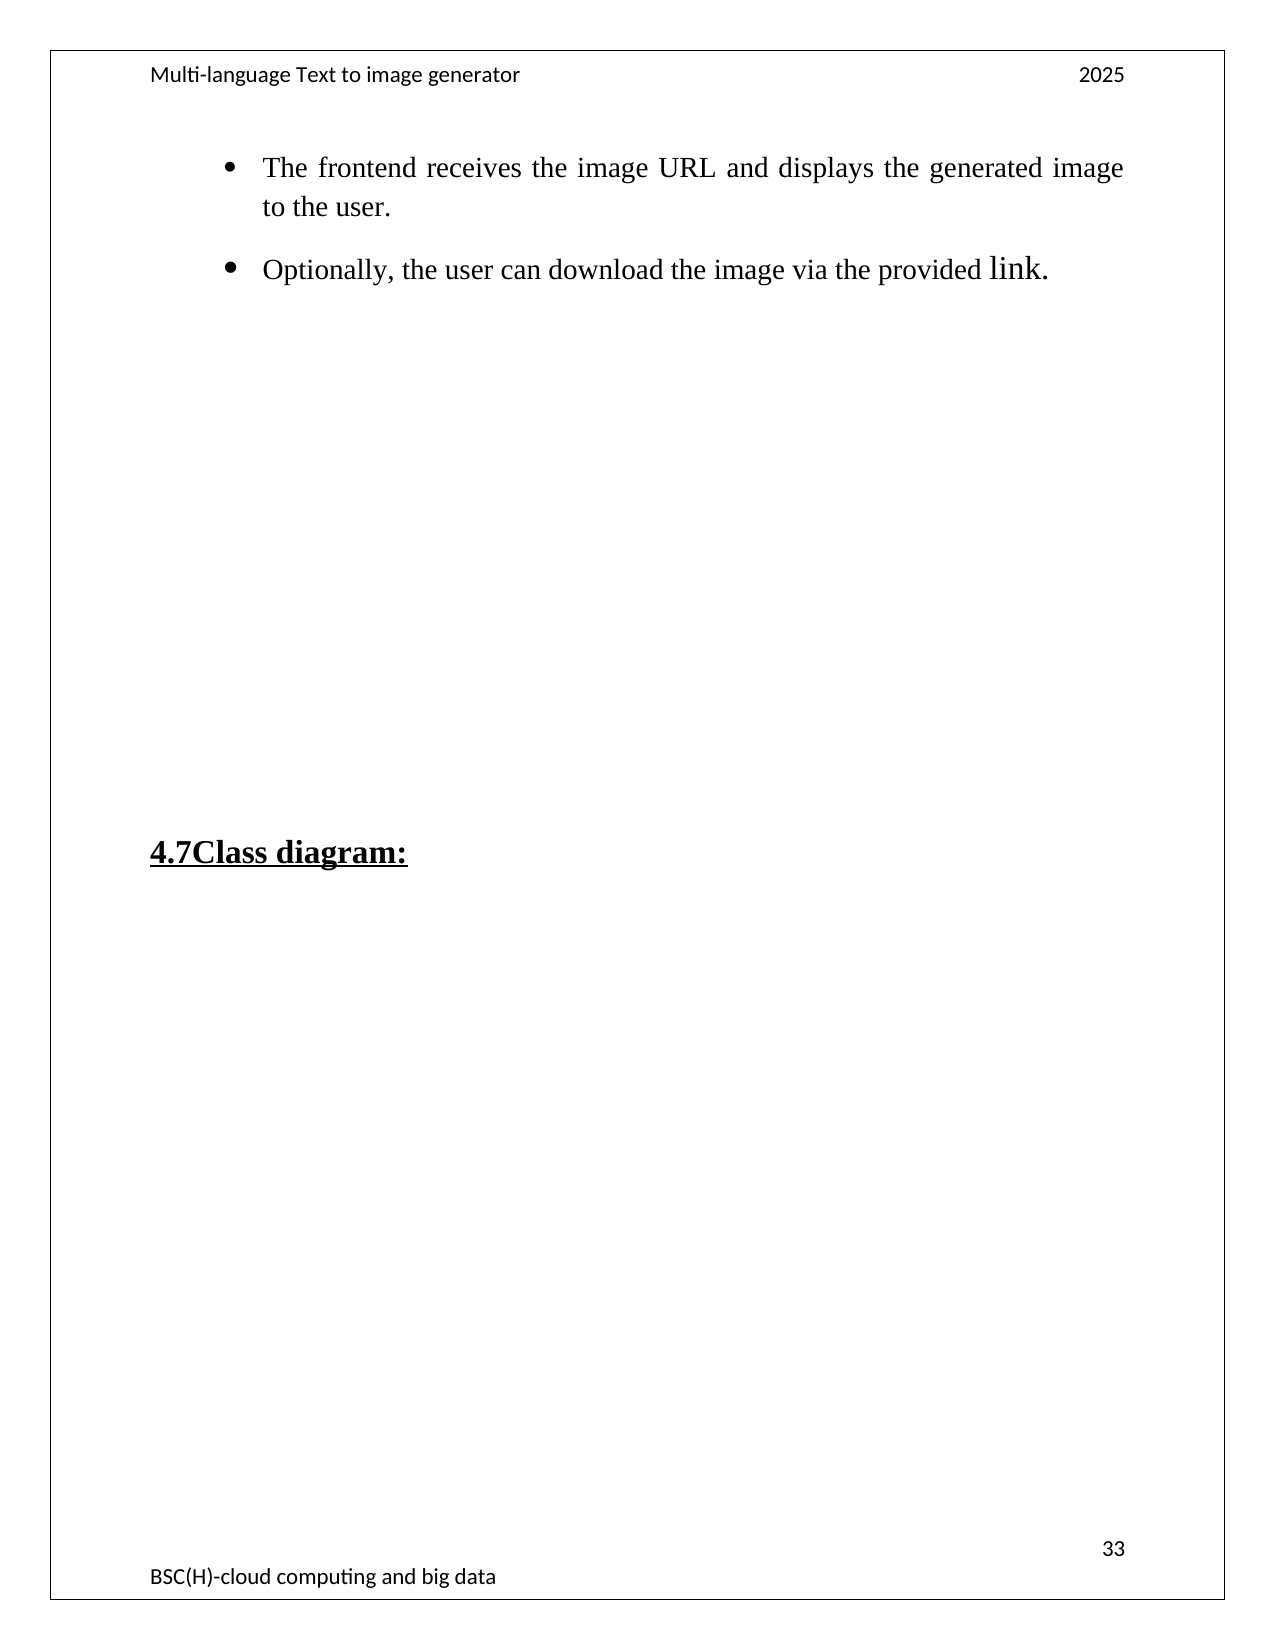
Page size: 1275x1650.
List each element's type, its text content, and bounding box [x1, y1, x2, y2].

list Optionally, the user can download the image via the provided link. [225, 248, 1125, 286]
text 4.7Class diagram: [150, 832, 1125, 870]
list The frontend receives the image URL and displays the generated image to the user. [225, 150, 1125, 222]
